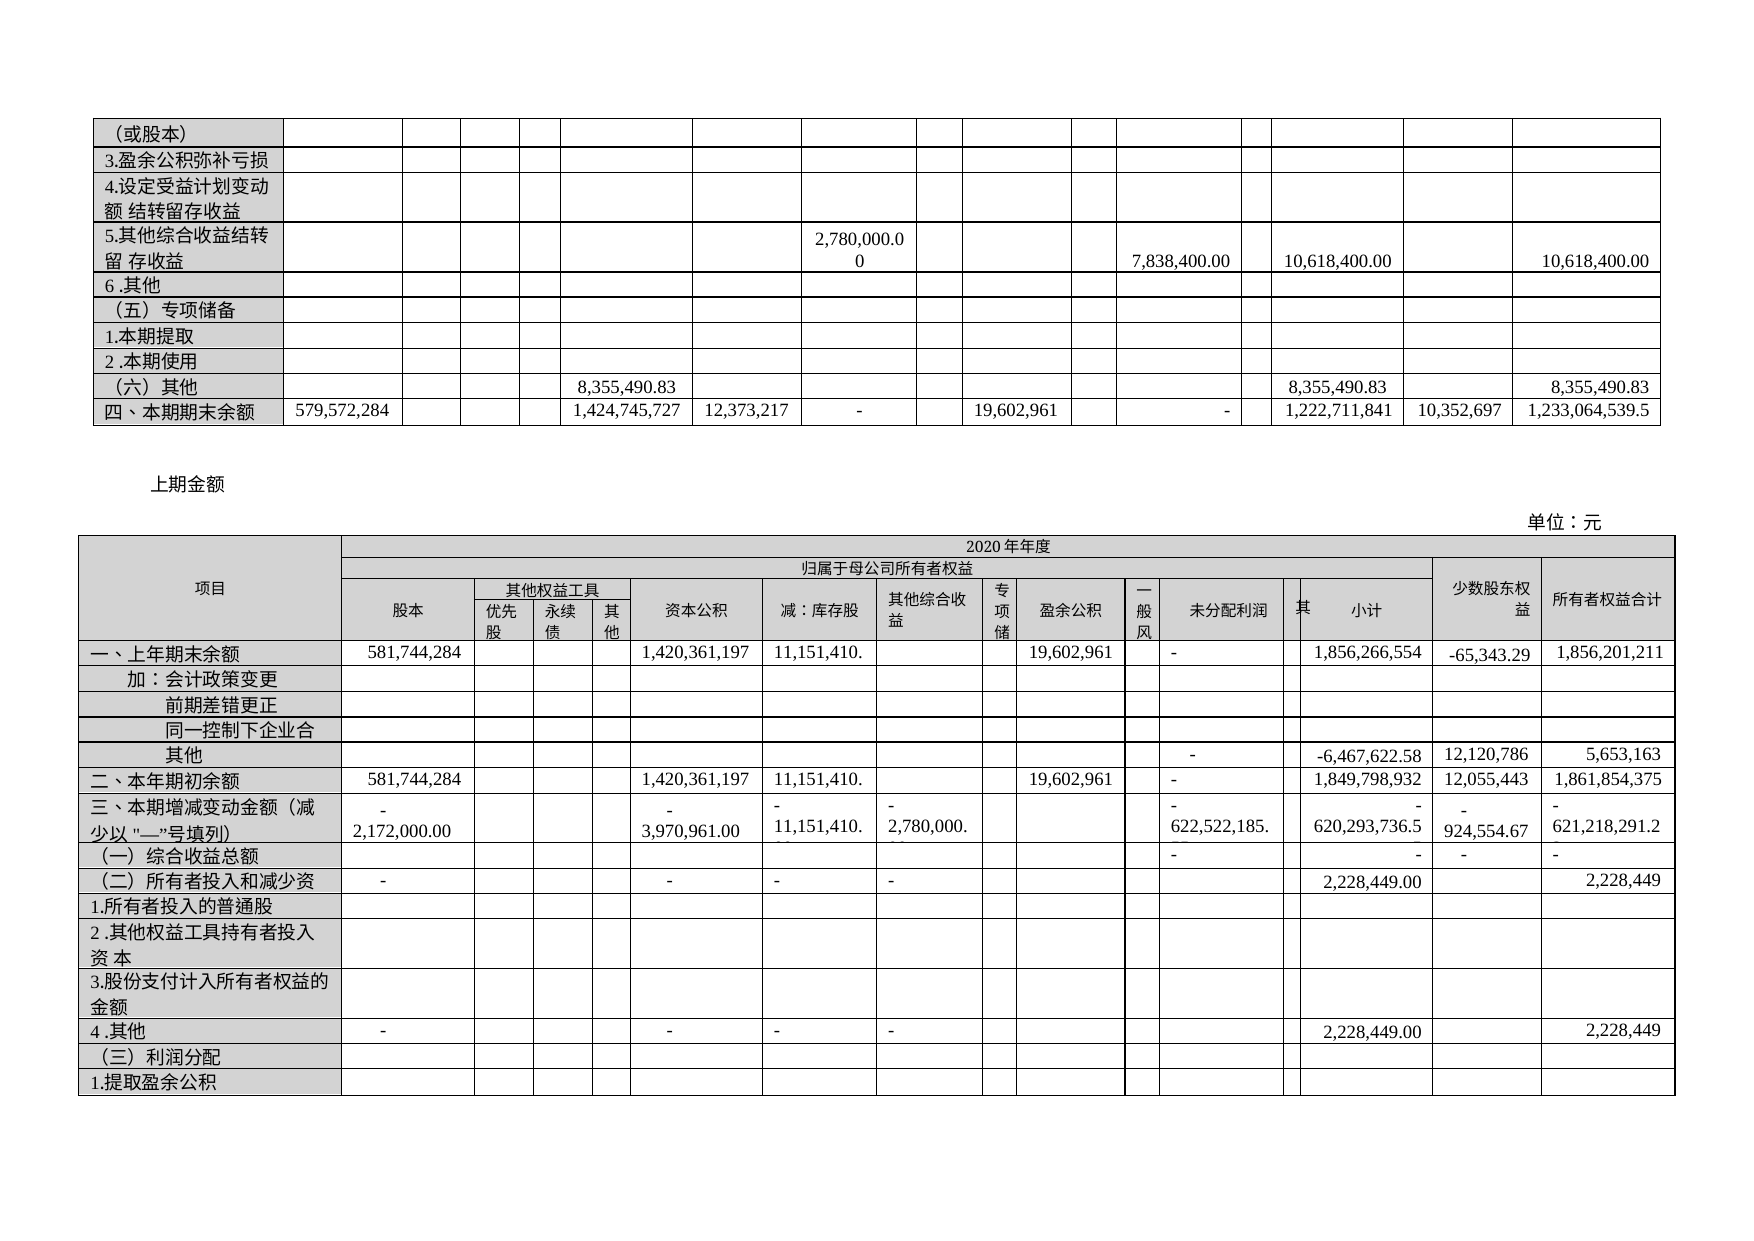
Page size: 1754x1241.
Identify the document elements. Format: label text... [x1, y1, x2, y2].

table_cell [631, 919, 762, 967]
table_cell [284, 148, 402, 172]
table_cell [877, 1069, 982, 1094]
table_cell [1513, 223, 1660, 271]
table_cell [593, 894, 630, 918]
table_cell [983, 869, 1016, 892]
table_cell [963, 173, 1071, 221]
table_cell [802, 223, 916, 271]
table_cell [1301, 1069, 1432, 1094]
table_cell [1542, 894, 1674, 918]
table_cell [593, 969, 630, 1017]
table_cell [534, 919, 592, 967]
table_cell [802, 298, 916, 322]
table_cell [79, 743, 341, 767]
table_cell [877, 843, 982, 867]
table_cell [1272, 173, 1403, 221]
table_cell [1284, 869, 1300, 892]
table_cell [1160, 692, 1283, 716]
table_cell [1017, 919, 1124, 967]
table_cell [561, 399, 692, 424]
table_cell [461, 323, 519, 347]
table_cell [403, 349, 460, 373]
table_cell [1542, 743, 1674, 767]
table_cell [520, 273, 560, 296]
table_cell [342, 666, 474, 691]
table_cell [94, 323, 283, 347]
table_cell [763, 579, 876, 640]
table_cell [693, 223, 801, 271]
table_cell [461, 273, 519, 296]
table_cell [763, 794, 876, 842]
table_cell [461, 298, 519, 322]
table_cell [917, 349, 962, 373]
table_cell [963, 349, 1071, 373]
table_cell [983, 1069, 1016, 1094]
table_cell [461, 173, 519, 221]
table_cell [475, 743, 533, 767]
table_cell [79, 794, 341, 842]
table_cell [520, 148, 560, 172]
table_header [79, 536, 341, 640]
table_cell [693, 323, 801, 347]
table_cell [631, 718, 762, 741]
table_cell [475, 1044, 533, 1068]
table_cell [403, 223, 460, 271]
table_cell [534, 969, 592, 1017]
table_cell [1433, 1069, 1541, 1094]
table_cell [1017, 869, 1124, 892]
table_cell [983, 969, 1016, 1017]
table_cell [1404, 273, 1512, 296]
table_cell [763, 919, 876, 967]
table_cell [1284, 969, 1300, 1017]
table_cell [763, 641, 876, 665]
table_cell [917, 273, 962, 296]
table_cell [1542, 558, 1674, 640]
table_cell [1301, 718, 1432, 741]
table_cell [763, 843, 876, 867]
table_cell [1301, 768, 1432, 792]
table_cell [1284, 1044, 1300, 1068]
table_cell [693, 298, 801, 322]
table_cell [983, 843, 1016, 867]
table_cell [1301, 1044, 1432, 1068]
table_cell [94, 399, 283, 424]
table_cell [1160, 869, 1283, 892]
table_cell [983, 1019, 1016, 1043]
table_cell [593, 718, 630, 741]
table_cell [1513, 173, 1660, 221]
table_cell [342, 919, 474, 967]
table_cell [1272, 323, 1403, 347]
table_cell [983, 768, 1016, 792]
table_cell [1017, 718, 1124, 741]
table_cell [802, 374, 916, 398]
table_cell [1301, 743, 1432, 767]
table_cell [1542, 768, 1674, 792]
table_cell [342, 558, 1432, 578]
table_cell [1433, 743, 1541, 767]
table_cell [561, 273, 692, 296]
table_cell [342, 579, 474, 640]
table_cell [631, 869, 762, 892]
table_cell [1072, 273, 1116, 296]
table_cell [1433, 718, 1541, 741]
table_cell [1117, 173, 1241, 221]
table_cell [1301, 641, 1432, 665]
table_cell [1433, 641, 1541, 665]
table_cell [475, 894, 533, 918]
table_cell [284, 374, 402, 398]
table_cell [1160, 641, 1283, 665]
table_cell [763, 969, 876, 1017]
text 单位：元 [1527, 509, 1675, 535]
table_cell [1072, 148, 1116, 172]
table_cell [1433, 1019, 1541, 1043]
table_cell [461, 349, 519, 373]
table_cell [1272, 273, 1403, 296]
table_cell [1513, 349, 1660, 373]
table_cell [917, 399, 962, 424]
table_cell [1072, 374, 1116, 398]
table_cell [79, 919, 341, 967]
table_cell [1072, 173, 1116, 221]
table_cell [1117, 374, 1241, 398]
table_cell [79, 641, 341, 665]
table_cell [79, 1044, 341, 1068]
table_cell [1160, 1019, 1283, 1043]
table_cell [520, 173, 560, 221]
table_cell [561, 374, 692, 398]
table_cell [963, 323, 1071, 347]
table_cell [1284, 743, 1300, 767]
text 上期金额 [79, 471, 1675, 497]
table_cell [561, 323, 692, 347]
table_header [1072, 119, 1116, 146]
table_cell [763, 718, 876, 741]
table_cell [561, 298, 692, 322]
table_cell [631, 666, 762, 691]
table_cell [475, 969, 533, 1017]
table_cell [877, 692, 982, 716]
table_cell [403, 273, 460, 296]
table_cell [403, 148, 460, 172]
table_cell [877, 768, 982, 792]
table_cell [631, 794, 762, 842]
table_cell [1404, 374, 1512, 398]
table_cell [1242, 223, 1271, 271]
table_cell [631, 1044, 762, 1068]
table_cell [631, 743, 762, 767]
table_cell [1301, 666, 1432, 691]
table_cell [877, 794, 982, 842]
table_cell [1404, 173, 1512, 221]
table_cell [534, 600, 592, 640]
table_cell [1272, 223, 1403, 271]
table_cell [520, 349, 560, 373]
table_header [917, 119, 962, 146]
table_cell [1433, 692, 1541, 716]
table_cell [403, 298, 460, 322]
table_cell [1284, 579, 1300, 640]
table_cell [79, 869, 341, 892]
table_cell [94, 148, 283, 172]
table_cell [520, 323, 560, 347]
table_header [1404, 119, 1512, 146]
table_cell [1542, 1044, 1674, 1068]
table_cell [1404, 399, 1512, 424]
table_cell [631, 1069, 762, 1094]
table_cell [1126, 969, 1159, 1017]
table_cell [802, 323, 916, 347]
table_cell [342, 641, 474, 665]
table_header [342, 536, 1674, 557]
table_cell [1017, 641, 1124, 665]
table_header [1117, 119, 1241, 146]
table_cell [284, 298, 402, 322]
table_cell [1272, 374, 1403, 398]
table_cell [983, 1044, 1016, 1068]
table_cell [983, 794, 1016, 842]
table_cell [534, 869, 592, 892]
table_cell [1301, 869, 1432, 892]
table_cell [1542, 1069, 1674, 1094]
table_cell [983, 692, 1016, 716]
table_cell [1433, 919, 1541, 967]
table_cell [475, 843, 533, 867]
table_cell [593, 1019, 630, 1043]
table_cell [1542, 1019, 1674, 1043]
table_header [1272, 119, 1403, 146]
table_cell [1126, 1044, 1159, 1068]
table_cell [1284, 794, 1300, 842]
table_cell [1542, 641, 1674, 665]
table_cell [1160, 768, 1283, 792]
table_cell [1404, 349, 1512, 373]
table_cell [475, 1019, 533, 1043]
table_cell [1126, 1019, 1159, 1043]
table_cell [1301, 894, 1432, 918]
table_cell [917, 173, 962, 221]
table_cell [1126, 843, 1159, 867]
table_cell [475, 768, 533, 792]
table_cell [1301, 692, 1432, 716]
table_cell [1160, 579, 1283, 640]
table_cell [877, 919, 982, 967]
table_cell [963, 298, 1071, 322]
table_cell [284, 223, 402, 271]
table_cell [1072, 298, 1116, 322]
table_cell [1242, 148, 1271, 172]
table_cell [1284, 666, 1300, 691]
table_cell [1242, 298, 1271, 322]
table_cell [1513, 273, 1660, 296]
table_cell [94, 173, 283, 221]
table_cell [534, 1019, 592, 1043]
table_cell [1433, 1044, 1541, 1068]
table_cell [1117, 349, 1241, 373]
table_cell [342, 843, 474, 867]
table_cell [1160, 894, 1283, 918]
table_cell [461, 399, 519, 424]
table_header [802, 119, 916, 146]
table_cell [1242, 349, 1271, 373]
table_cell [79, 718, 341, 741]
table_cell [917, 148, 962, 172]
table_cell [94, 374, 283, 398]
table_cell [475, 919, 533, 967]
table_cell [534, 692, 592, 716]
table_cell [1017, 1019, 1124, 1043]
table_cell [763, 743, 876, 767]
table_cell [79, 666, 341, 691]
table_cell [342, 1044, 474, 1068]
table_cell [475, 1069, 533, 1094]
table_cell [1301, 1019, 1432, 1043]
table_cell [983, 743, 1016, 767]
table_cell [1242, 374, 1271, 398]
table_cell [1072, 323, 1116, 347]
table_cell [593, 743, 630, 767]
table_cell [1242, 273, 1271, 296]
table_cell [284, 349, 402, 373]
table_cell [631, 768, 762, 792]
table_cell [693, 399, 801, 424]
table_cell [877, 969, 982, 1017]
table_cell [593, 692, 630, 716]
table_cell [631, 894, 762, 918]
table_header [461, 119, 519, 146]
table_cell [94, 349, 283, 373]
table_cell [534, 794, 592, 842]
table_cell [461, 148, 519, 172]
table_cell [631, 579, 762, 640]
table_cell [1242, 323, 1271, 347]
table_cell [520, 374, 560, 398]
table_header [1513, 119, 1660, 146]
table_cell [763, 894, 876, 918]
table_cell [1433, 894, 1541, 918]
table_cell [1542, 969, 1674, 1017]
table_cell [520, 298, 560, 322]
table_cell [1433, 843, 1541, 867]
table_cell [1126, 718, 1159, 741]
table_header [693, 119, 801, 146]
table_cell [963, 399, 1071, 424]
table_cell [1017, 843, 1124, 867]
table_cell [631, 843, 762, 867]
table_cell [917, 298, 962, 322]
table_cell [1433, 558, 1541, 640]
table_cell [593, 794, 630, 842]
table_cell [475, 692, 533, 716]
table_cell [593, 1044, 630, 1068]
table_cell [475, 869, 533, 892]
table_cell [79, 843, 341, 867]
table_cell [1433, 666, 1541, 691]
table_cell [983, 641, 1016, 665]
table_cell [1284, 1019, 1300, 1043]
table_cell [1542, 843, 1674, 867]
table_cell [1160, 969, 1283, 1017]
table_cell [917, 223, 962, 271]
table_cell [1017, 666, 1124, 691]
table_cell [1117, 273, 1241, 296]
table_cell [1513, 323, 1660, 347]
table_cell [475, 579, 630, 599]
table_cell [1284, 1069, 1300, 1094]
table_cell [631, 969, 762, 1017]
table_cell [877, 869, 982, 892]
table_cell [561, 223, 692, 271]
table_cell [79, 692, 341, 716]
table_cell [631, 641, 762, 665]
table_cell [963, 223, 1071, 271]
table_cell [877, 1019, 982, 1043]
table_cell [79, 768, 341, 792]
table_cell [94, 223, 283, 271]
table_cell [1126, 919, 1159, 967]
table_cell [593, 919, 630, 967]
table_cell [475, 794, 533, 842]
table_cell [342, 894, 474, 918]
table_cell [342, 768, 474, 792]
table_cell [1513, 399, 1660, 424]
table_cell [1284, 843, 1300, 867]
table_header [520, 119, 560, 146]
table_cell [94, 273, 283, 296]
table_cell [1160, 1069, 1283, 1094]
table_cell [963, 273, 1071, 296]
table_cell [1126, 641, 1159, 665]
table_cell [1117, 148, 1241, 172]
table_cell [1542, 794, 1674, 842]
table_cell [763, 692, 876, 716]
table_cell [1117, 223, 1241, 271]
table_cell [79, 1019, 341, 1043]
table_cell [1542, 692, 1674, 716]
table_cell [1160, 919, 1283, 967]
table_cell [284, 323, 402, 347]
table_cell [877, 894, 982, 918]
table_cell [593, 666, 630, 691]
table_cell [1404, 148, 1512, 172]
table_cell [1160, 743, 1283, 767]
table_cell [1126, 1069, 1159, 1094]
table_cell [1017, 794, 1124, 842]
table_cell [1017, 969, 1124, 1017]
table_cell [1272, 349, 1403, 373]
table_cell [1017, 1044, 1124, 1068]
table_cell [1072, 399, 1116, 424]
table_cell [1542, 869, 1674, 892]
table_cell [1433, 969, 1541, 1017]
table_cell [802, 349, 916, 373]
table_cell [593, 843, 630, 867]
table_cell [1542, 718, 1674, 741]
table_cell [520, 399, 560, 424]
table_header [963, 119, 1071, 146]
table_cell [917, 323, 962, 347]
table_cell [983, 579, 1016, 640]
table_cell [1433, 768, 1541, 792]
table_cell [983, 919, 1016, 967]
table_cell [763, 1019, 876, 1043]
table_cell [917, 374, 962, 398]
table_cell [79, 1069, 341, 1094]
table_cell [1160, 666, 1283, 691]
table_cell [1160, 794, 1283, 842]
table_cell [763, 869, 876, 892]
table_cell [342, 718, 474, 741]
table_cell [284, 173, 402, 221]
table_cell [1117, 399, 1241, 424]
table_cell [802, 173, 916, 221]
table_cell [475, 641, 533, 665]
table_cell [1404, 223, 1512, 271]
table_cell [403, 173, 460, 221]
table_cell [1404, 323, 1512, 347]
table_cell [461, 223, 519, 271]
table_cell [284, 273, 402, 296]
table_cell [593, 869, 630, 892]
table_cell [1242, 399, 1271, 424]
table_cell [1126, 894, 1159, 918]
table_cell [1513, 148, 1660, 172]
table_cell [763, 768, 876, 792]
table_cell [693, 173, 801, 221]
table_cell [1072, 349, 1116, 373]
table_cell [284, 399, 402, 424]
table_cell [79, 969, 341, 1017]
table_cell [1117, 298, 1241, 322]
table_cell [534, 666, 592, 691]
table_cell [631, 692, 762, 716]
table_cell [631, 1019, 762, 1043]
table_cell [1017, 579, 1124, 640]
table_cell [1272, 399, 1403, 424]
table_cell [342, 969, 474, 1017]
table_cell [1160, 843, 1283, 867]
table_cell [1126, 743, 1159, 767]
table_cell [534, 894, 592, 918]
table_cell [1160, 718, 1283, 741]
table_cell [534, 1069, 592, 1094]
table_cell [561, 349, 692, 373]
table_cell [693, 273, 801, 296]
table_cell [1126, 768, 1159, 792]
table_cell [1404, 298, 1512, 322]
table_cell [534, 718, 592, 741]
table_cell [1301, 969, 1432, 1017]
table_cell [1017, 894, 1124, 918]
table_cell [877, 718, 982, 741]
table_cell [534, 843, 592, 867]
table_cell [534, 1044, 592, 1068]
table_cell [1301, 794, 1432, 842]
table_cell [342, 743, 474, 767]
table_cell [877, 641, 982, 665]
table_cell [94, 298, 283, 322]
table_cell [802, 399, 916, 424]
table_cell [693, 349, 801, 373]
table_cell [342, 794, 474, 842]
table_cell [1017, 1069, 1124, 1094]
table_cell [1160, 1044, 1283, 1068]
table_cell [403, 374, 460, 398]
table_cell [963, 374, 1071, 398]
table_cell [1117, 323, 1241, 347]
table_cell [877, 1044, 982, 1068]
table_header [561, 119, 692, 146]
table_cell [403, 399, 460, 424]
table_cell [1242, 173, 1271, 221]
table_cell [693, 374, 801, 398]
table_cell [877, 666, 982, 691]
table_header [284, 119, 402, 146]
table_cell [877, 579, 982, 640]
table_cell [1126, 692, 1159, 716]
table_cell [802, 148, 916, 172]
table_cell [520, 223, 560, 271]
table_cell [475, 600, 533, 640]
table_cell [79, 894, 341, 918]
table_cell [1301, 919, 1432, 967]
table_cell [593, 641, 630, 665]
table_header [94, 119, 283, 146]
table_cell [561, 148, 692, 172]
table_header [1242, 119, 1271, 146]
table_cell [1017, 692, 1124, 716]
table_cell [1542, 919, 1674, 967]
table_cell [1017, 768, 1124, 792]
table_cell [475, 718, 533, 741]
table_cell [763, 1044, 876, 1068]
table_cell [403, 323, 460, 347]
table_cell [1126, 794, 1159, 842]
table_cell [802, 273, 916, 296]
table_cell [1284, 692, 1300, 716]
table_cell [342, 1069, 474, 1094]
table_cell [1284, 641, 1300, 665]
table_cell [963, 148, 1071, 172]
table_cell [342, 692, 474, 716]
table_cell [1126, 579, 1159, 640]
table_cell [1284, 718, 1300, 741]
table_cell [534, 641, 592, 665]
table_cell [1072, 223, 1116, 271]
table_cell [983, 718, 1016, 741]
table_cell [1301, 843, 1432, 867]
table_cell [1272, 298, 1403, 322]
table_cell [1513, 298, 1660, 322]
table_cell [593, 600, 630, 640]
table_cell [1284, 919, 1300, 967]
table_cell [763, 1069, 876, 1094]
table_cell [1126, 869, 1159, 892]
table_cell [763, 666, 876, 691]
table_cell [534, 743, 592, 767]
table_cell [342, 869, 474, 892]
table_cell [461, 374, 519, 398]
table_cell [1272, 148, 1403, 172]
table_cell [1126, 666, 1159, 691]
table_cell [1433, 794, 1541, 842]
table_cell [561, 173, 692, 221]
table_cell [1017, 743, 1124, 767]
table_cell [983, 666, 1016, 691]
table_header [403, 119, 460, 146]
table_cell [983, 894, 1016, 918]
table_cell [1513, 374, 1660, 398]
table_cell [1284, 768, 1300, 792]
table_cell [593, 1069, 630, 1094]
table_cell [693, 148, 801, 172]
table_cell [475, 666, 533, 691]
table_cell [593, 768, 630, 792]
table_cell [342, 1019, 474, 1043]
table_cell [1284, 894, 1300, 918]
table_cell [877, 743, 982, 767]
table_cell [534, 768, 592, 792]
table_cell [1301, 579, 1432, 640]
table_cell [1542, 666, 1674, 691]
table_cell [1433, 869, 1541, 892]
